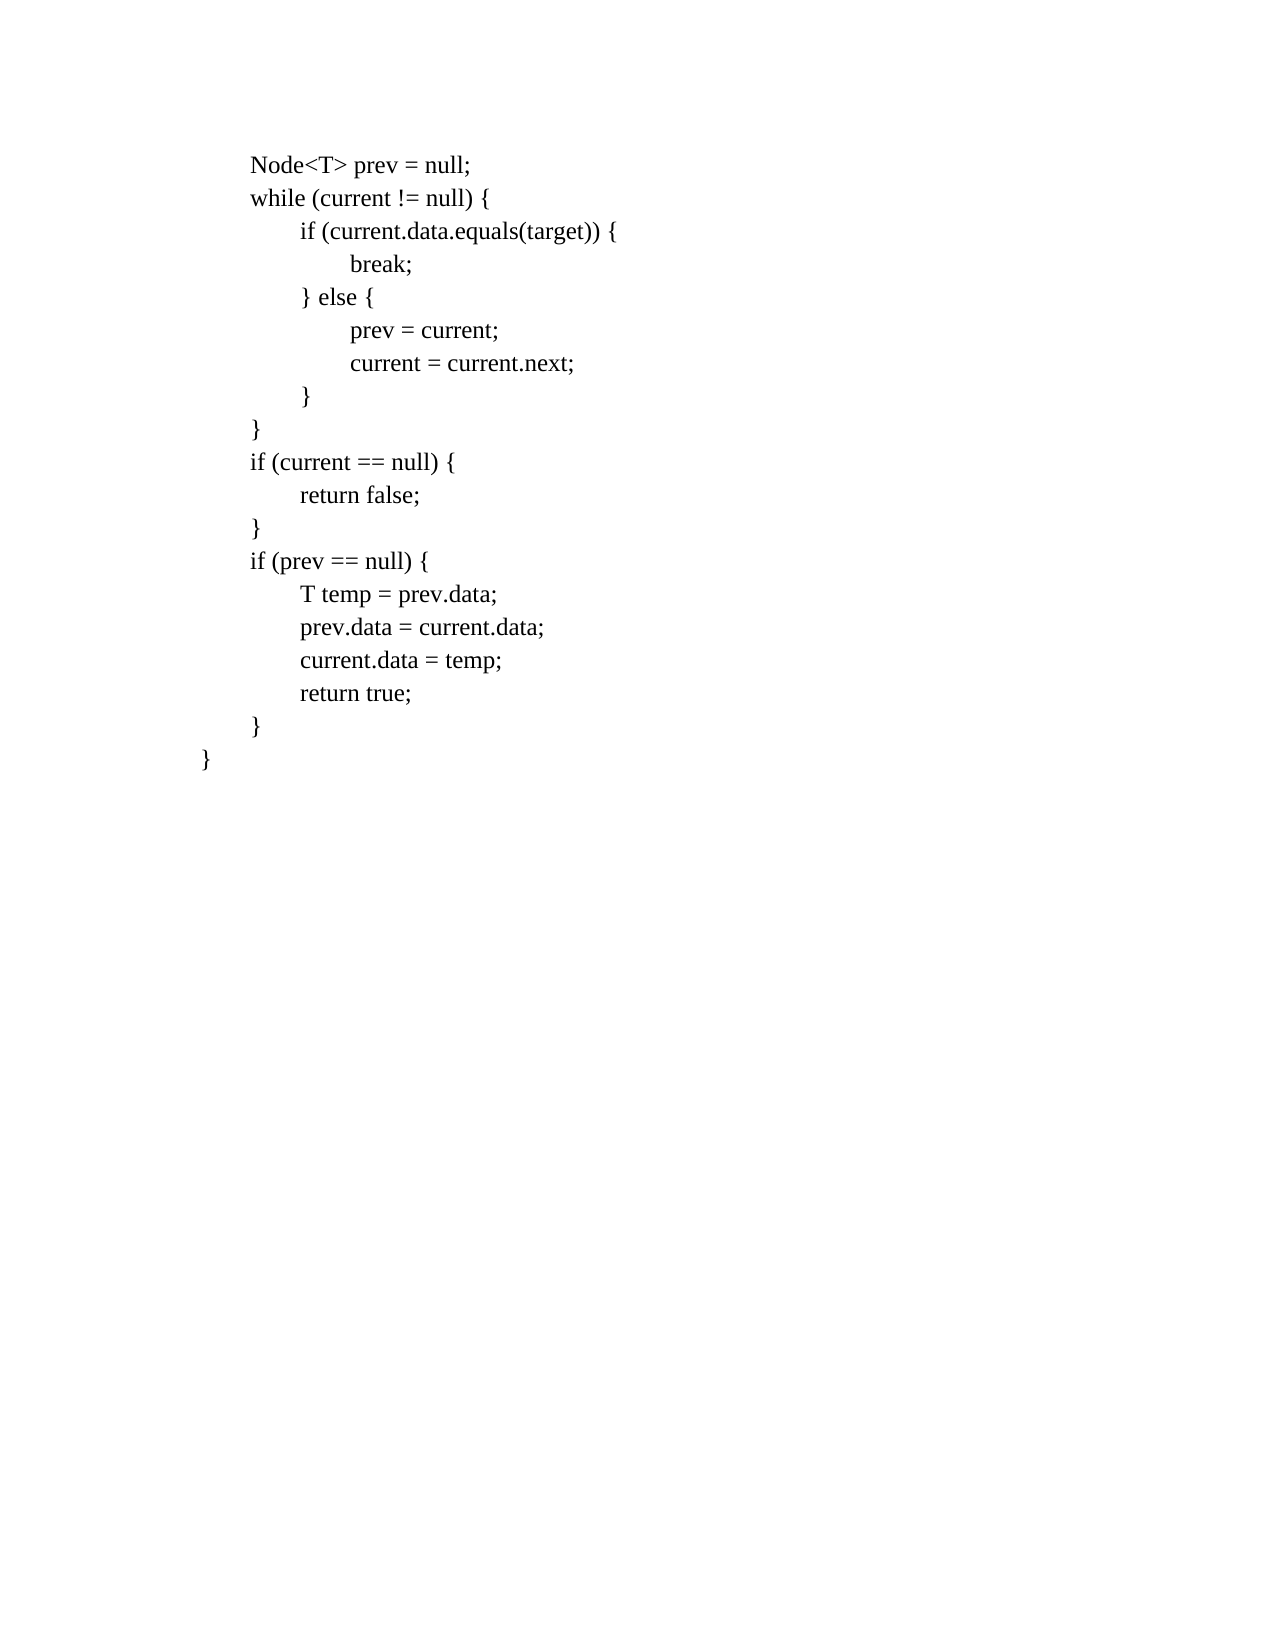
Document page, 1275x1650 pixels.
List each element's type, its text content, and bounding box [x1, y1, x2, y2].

text } [150, 711, 1125, 740]
text break; [150, 249, 1125, 278]
text } else { [150, 282, 1125, 311]
text } [150, 381, 1125, 410]
text Node<T> prev = null; [150, 150, 1125, 179]
text } [150, 414, 1125, 443]
text if (current == null) { [150, 447, 1125, 476]
text while (current != null) { [150, 183, 1125, 212]
text if (current.data.equals(target)) { [150, 216, 1125, 245]
text current = current.next; [150, 348, 1125, 377]
text return false; [150, 480, 1125, 509]
text prev.data = current.data; [150, 612, 1125, 641]
text prev = current; [150, 315, 1125, 344]
text current.data = temp; [150, 645, 1125, 674]
text T temp = prev.data; [150, 579, 1125, 608]
text return true; [150, 678, 1125, 707]
text } [150, 744, 1125, 773]
text if (prev == null) { [150, 546, 1125, 575]
text } [150, 513, 1125, 542]
